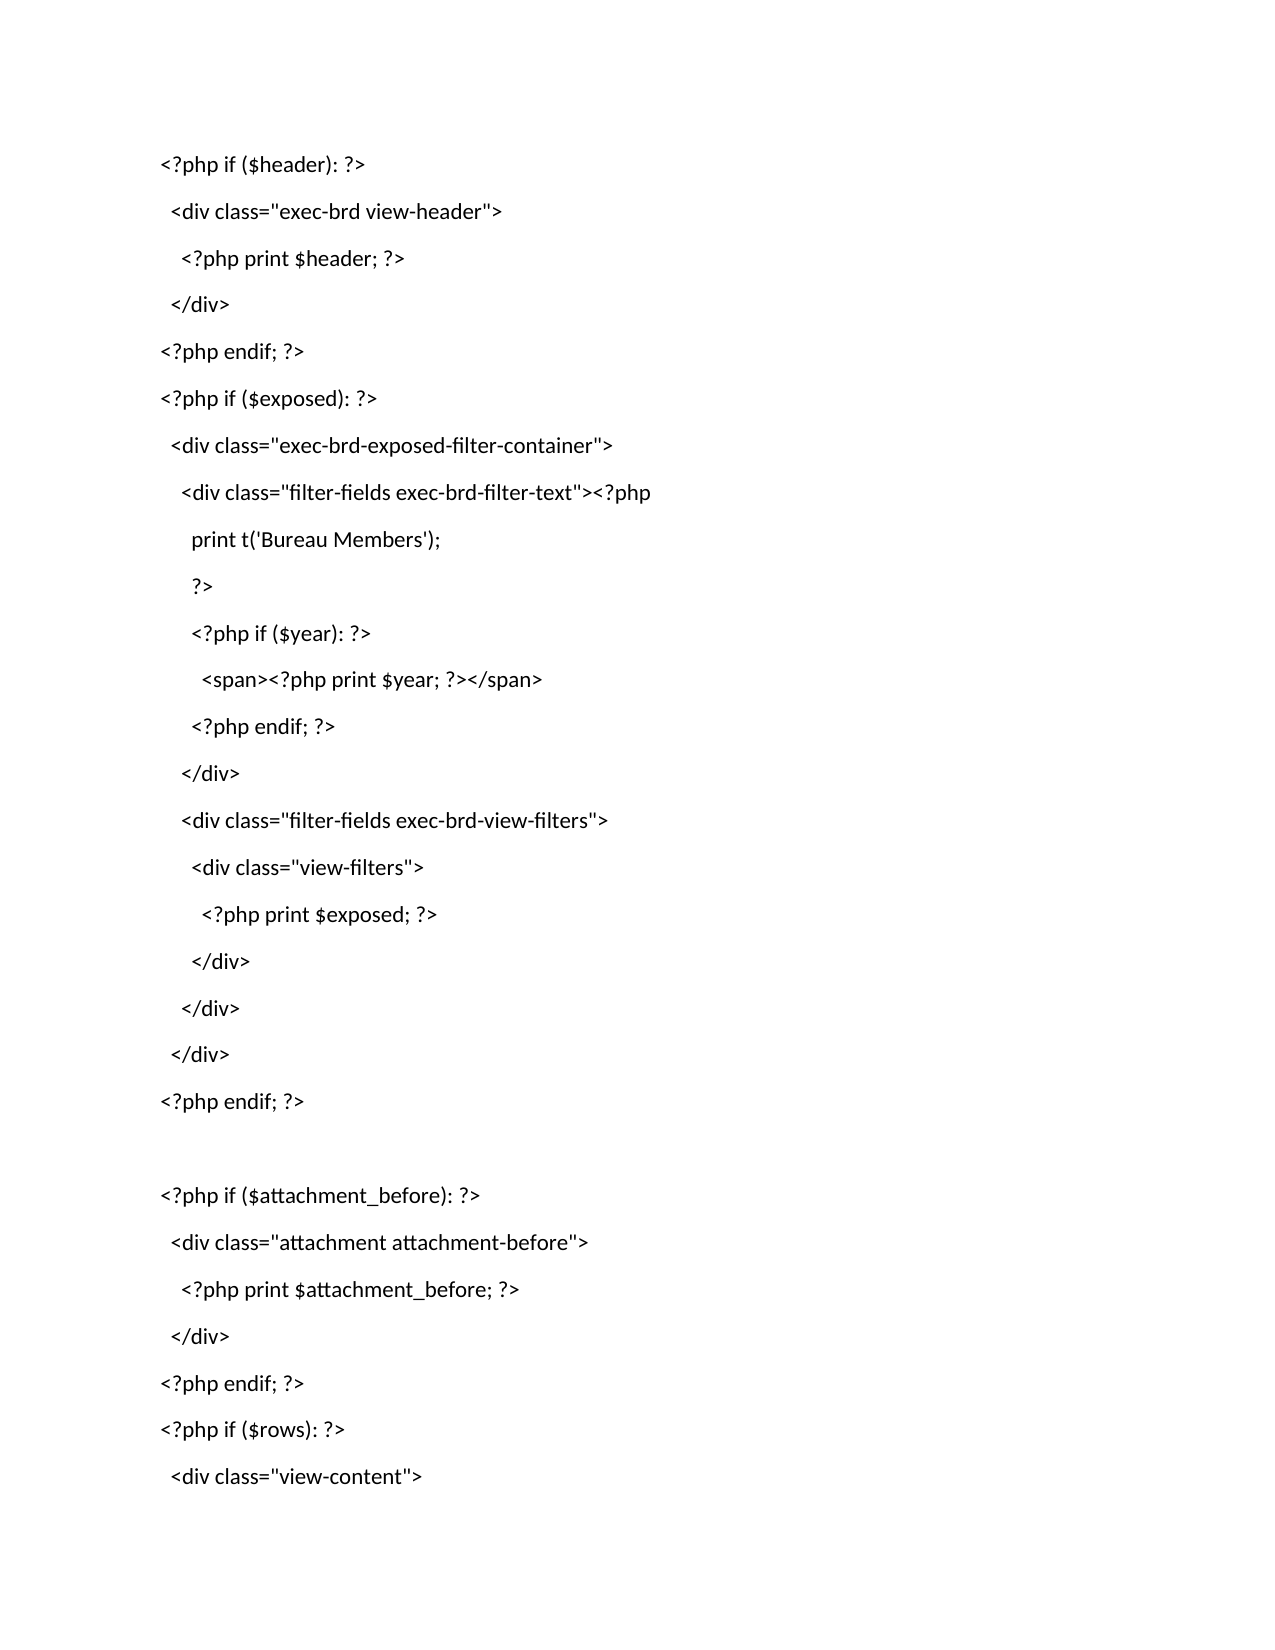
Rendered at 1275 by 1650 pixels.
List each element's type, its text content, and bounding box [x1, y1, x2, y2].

text </div> [150, 994, 1125, 1022]
text </div> [150, 1041, 1125, 1069]
text </div> [150, 759, 1125, 787]
text <div class="filter-fields exec-brd-view-filters"> [150, 806, 1125, 834]
text <?php if ($year): ?> [150, 619, 1125, 647]
text <?php endif; ?> [150, 1369, 1125, 1397]
text <span><?php print $year; ?></span> [150, 666, 1125, 694]
text <?php print $exposed; ?> [150, 900, 1125, 928]
text </div> [150, 947, 1125, 975]
text <?php if ($header): ?> [150, 150, 1125, 178]
text <?php endif; ?> [150, 1087, 1125, 1116]
text </div> [150, 1322, 1125, 1350]
text </div> [150, 291, 1125, 319]
text ?> [150, 572, 1125, 600]
text <?php print $header; ?> [150, 244, 1125, 272]
text <?php print $attachment_before; ?> [150, 1275, 1125, 1303]
text <div class="exec-brd-exposed-filter-container"> [150, 431, 1125, 459]
text <?php endif; ?> [150, 712, 1125, 741]
text <?php endif; ?> [150, 337, 1125, 366]
text <div class="attachment attachment-before"> [150, 1228, 1125, 1256]
text <div class="view-content"> [150, 1462, 1125, 1491]
text <div class="exec-brd view-header"> [150, 197, 1125, 225]
text <?php if ($exposed): ?> [150, 384, 1125, 412]
text <?php if ($attachment_before): ?> [150, 1181, 1125, 1209]
text <div class="view-filters"> [150, 853, 1125, 881]
text <?php if ($rows): ?> [150, 1416, 1125, 1444]
text <div class="filter-fields exec-brd-filter-text"><?php [150, 478, 1125, 506]
text print t('Bureau Members'); [150, 525, 1125, 553]
